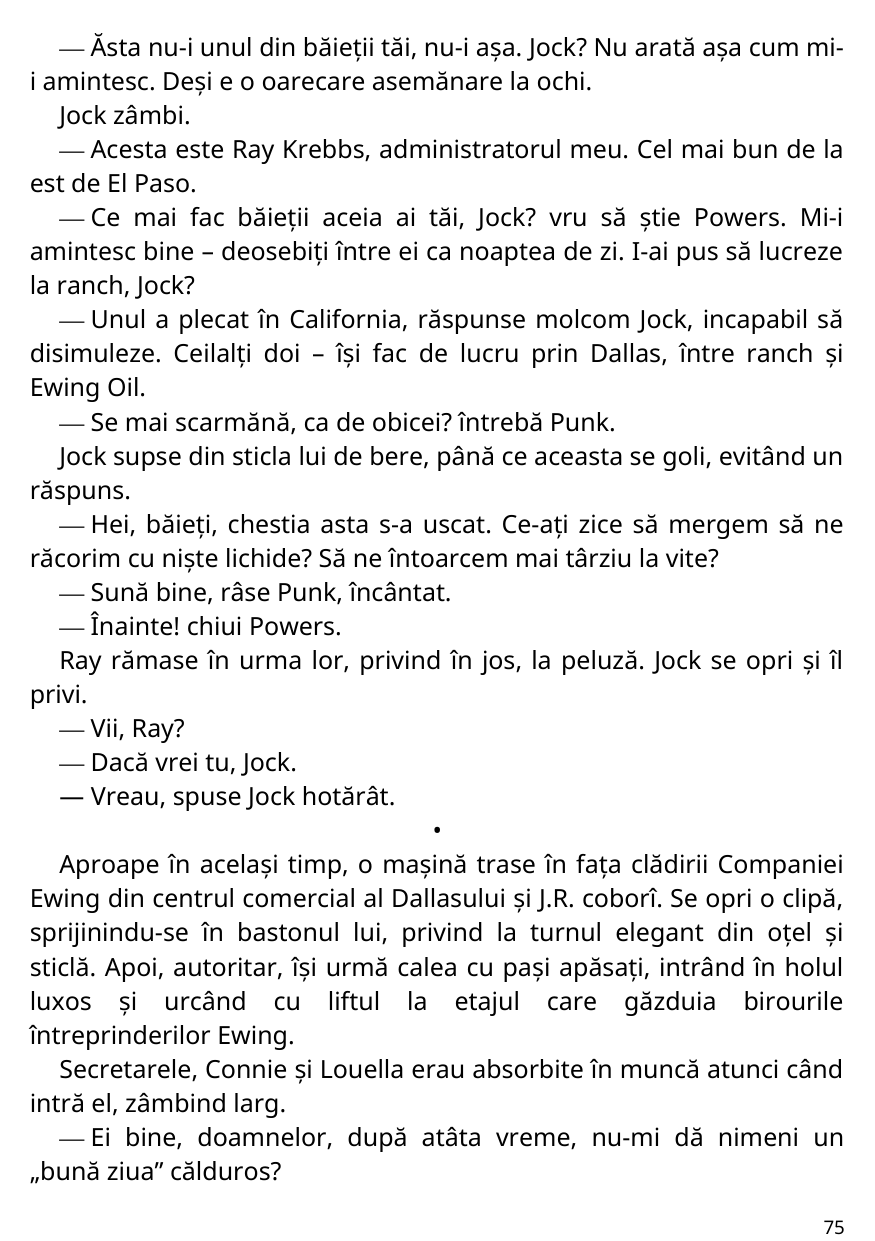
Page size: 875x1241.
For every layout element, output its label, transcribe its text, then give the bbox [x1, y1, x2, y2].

text Secretarele, Connie și Louella erau absorbite în muncă atunci când intră el, zâmbind larg. [29, 1051, 844, 1119]
text Aproape în același timp, o mașină trase în fața clădirii Companiei Ewing din centrul comercial al Dallasului și J.R. coborî. Se opri o clipă, sprijinindu-se în bastonul lui, privind la turnul elegant din oțel și sticlă. Apoi, autoritar, își urmă calea cu pași apăsați, intrând în holul luxos și urcând cu liftul la etajul care găzduia birourile întreprinderilor Ewing. [29, 847, 844, 1051]
text Jock supse din sticla lui de bere, până ce aceasta se goli, evitând un răspuns. [29, 438, 844, 506]
text — Înainte! chiui Powers. [29, 608, 844, 643]
text Jock zâmbi. [29, 98, 844, 132]
text — Ce mai fac băieții aceia ai tăi, Jock? vru să știe Powers. Mi-i amintesc bine – deosebiți între ei ca noaptea de zi. I-ai pus să lucreze la ranch, Jock? [29, 200, 844, 302]
text — Hei, băieți, chestia asta s-a uscat. Ce-ați zice să mergem să ne răcorim cu niște lichide? Să ne întoarcem mai târziu la vite? [29, 506, 844, 574]
text — Ăsta nu-i unul din băieții tăi, nu-i așa. Jock? Nu arată așa cum mi-i amintesc. Deși e o oarecare asemănare la ochi. [29, 29, 844, 98]
text — Dacă vrei tu, Jock. [29, 745, 844, 779]
text • [29, 813, 844, 847]
text — Vii, Ray? [29, 711, 844, 745]
text — Acesta este Ray Krebbs, administratorul meu. Cel mai bun de la est de El Paso. [29, 132, 844, 200]
text Ray rămase în urma lor, privind în jos, la peluză. Jock se opri și îl privi. [29, 643, 844, 711]
text — Sună bine, râse Punk, încântat. [29, 574, 844, 608]
text — Unul a plecat în California, răspunse molcom Jock, incapabil să disimuleze. Ceilalți doi – își fac de lucru prin Dallas, între ranch și Ewing Oil. [29, 302, 844, 404]
text — Se mai scarmănă, ca de obicei? întrebă Punk. [29, 404, 844, 438]
text — Ei bine, doamnelor, după atâta vreme, nu-mi dă nimeni un „bună ziua” călduros? [29, 1119, 844, 1188]
text — Vreau, spuse Jock hotărât. [29, 779, 844, 813]
